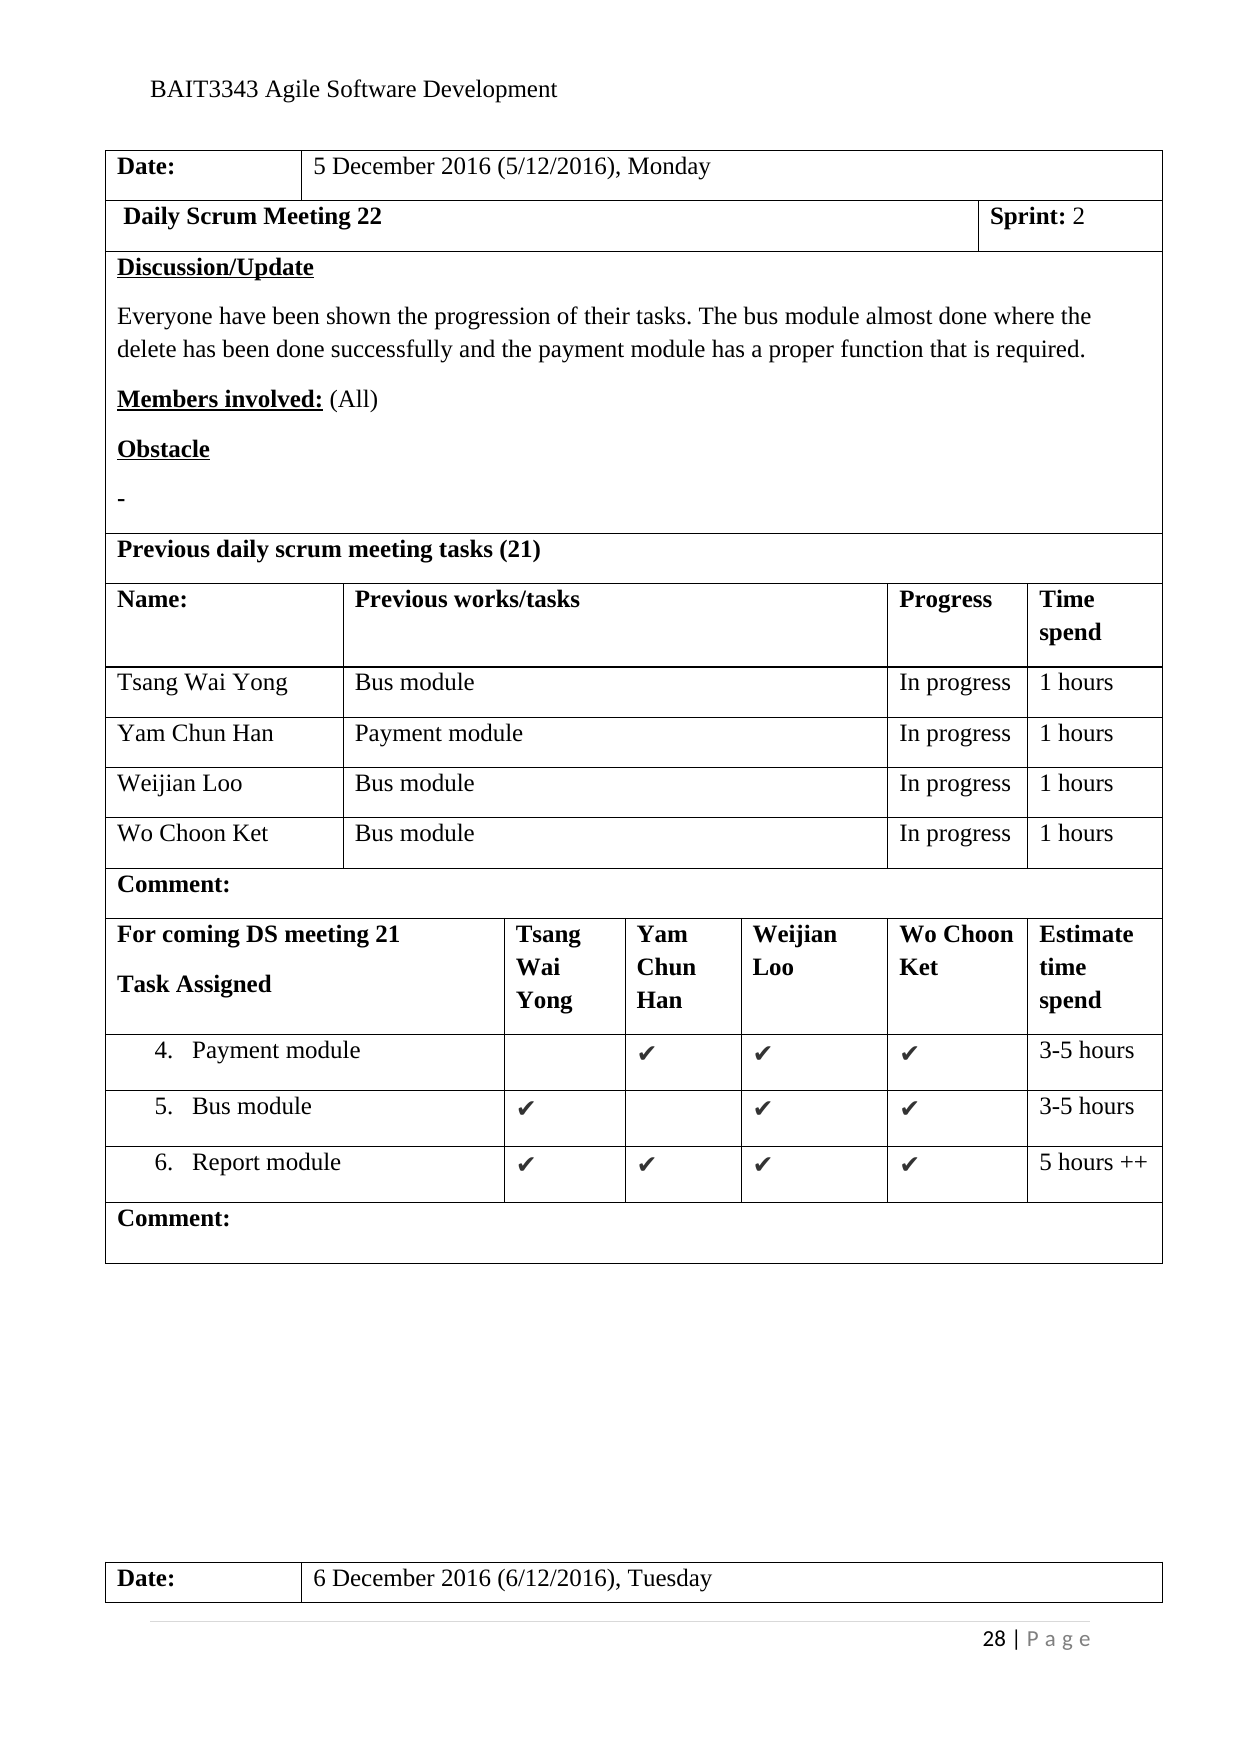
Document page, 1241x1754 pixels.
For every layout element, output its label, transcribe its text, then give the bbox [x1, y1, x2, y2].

table_cell Weijian Loo [742, 919, 887, 1034]
table_cell 3-5 hours [1028, 1035, 1162, 1090]
table_cell 3-5 hours [1028, 1091, 1162, 1146]
table_cell Report module [106, 1147, 504, 1202]
table_cell Progress [888, 584, 1027, 666]
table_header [302, 1563, 1162, 1602]
table_cell Weijian Loo [106, 768, 343, 817]
table_cell Previous works/tasks [344, 584, 887, 666]
table_cell ✔ [888, 1147, 1027, 1202]
table_cell Wo Choon Ket [888, 919, 1027, 1034]
table_cell Previous daily scrum meeting tasks (21) [106, 534, 1162, 583]
table_cell ✔ [888, 1091, 1027, 1146]
table_cell Payment module [106, 1035, 504, 1090]
table_cell In progress [888, 768, 1027, 817]
table_cell In progress [888, 718, 1027, 767]
table_cell Payment module [344, 718, 887, 767]
table_cell Bus module [344, 668, 887, 717]
table_cell Yam Chun Han [626, 919, 741, 1034]
table_cell [626, 1091, 741, 1146]
table_cell Time spend [1028, 584, 1162, 666]
table_header 5 December 2016 (5/12/2016), Monday [302, 151, 1162, 200]
table_cell In progress [888, 668, 1027, 717]
table_cell [505, 1035, 625, 1090]
table_cell ✔ [742, 1091, 887, 1146]
table_cell ✔ [505, 1147, 625, 1202]
table_cell 1 hours [1028, 718, 1162, 767]
table_cell Bus module [106, 1091, 504, 1146]
table_cell Tsang Wai Yong [106, 668, 343, 717]
table_cell Bus module [344, 768, 887, 817]
table_header Date: [106, 151, 301, 200]
table_cell Daily Scrum Meeting 22 [106, 201, 978, 251]
table_cell ✔ [742, 1147, 887, 1202]
table_cell ✔ [626, 1147, 741, 1202]
table_cell Bus module [344, 818, 887, 868]
table_cell For coming DS meeting 21 Task Assigned [106, 919, 504, 1034]
table_cell Yam Chun Han [106, 718, 343, 767]
table_cell Comment: [106, 1203, 1162, 1262]
table_cell Wo Choon Ket [106, 818, 343, 868]
table_cell Discussion/Update Everyone have been shown the progression of their tasks. The bus module almost done where the delete has been done successfully and the payment module has a proper function that is required. Members involved: (All) Obstacle - [106, 252, 1162, 533]
table_cell Sprint: 2 [979, 201, 1162, 251]
table_cell ✔ [505, 1091, 625, 1146]
table_cell 5 hours ++ [1028, 1147, 1162, 1202]
table_header Date: [106, 1563, 301, 1602]
table_cell ✔ [742, 1035, 887, 1090]
table_cell Comment: [106, 869, 1162, 918]
table_cell Tsang Wai Yong [505, 919, 625, 1034]
table_cell In progress [888, 818, 1027, 868]
table_cell Name: [106, 584, 343, 666]
table_cell ✔ [626, 1035, 741, 1090]
table_cell 1 hours [1028, 668, 1162, 717]
table_cell 1 hours [1028, 818, 1162, 868]
table_cell Estimate time spend [1028, 919, 1162, 1034]
table_cell 1 hours [1028, 768, 1162, 817]
table_cell ✔ [888, 1035, 1027, 1090]
